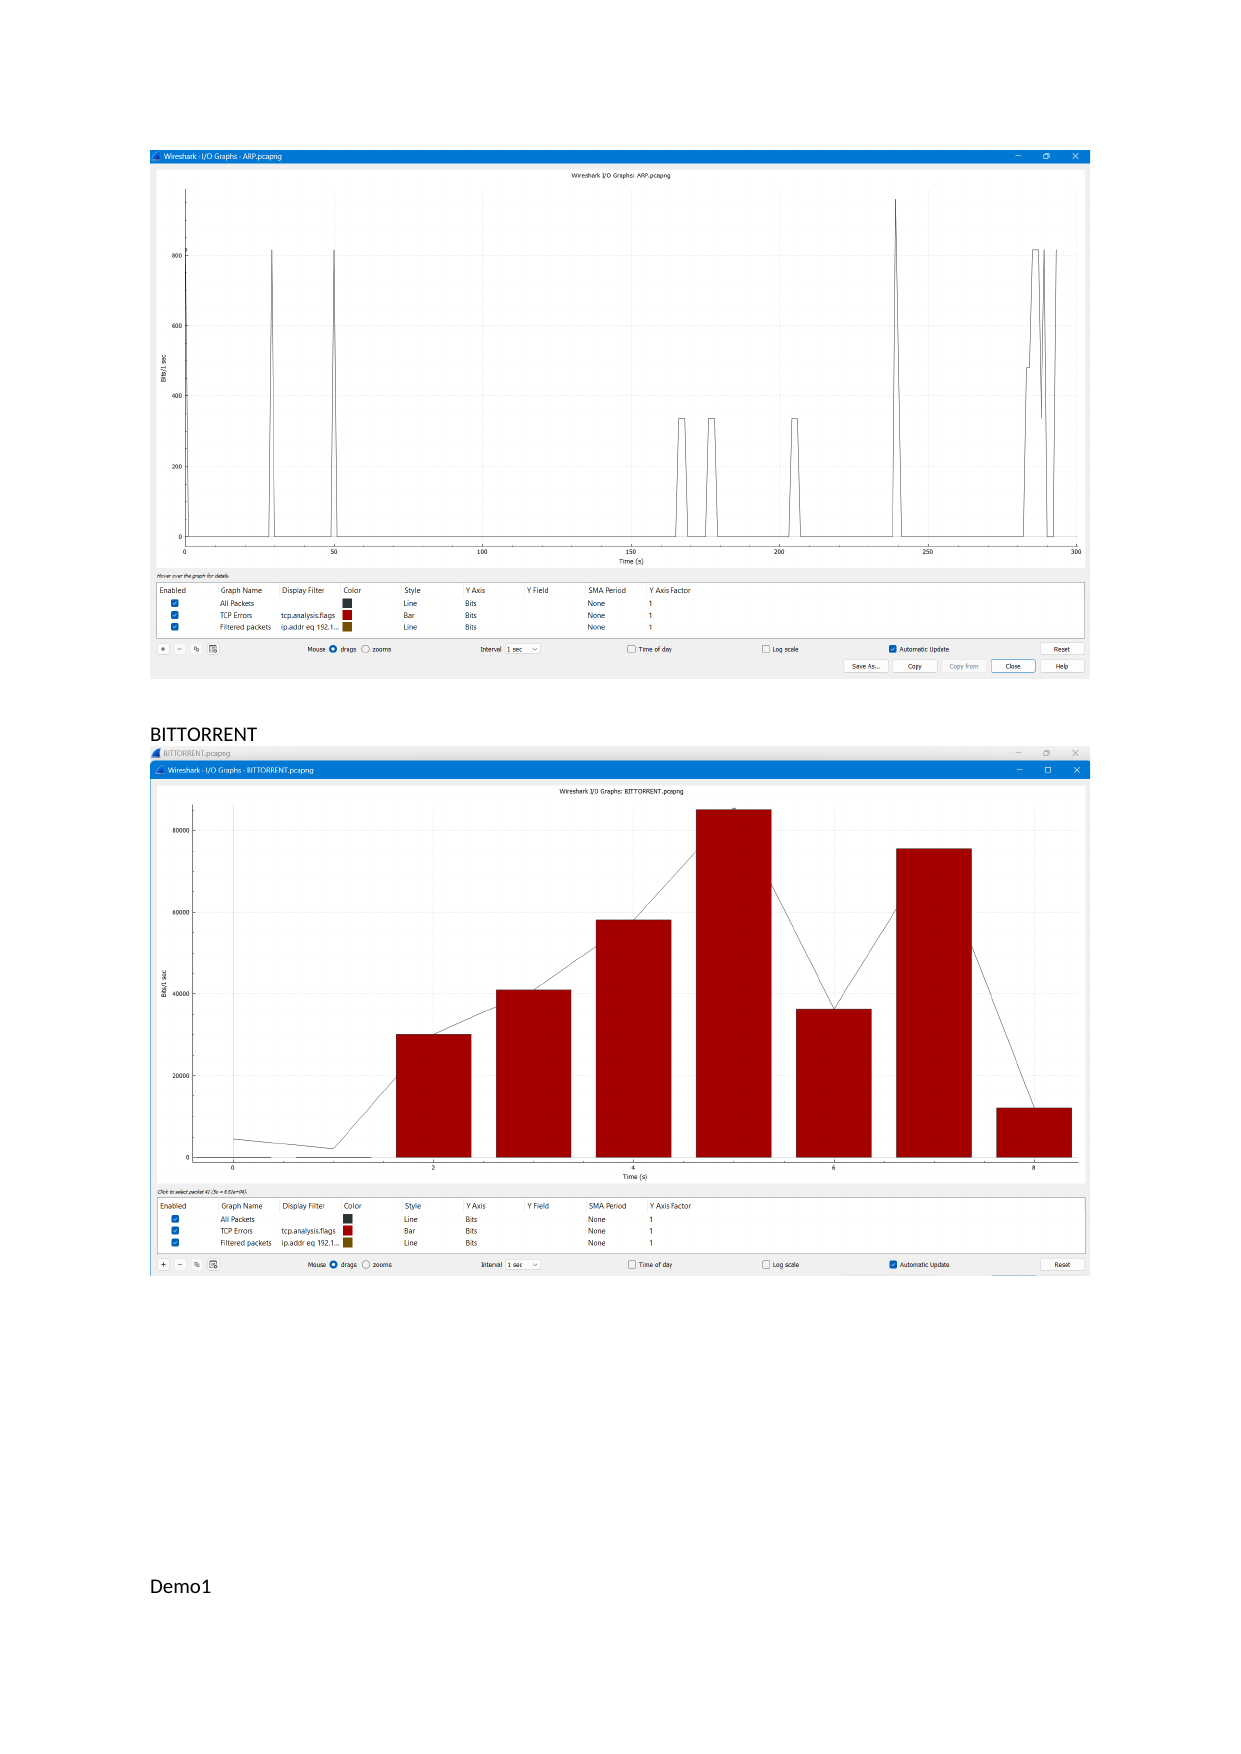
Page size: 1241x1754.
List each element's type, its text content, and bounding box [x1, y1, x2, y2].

text BITTORRENT [150, 721, 1090, 746]
picture [150, 746, 1091, 1276]
picture [150, 150, 1091, 679]
text Demo1 [150, 1573, 1090, 1598]
